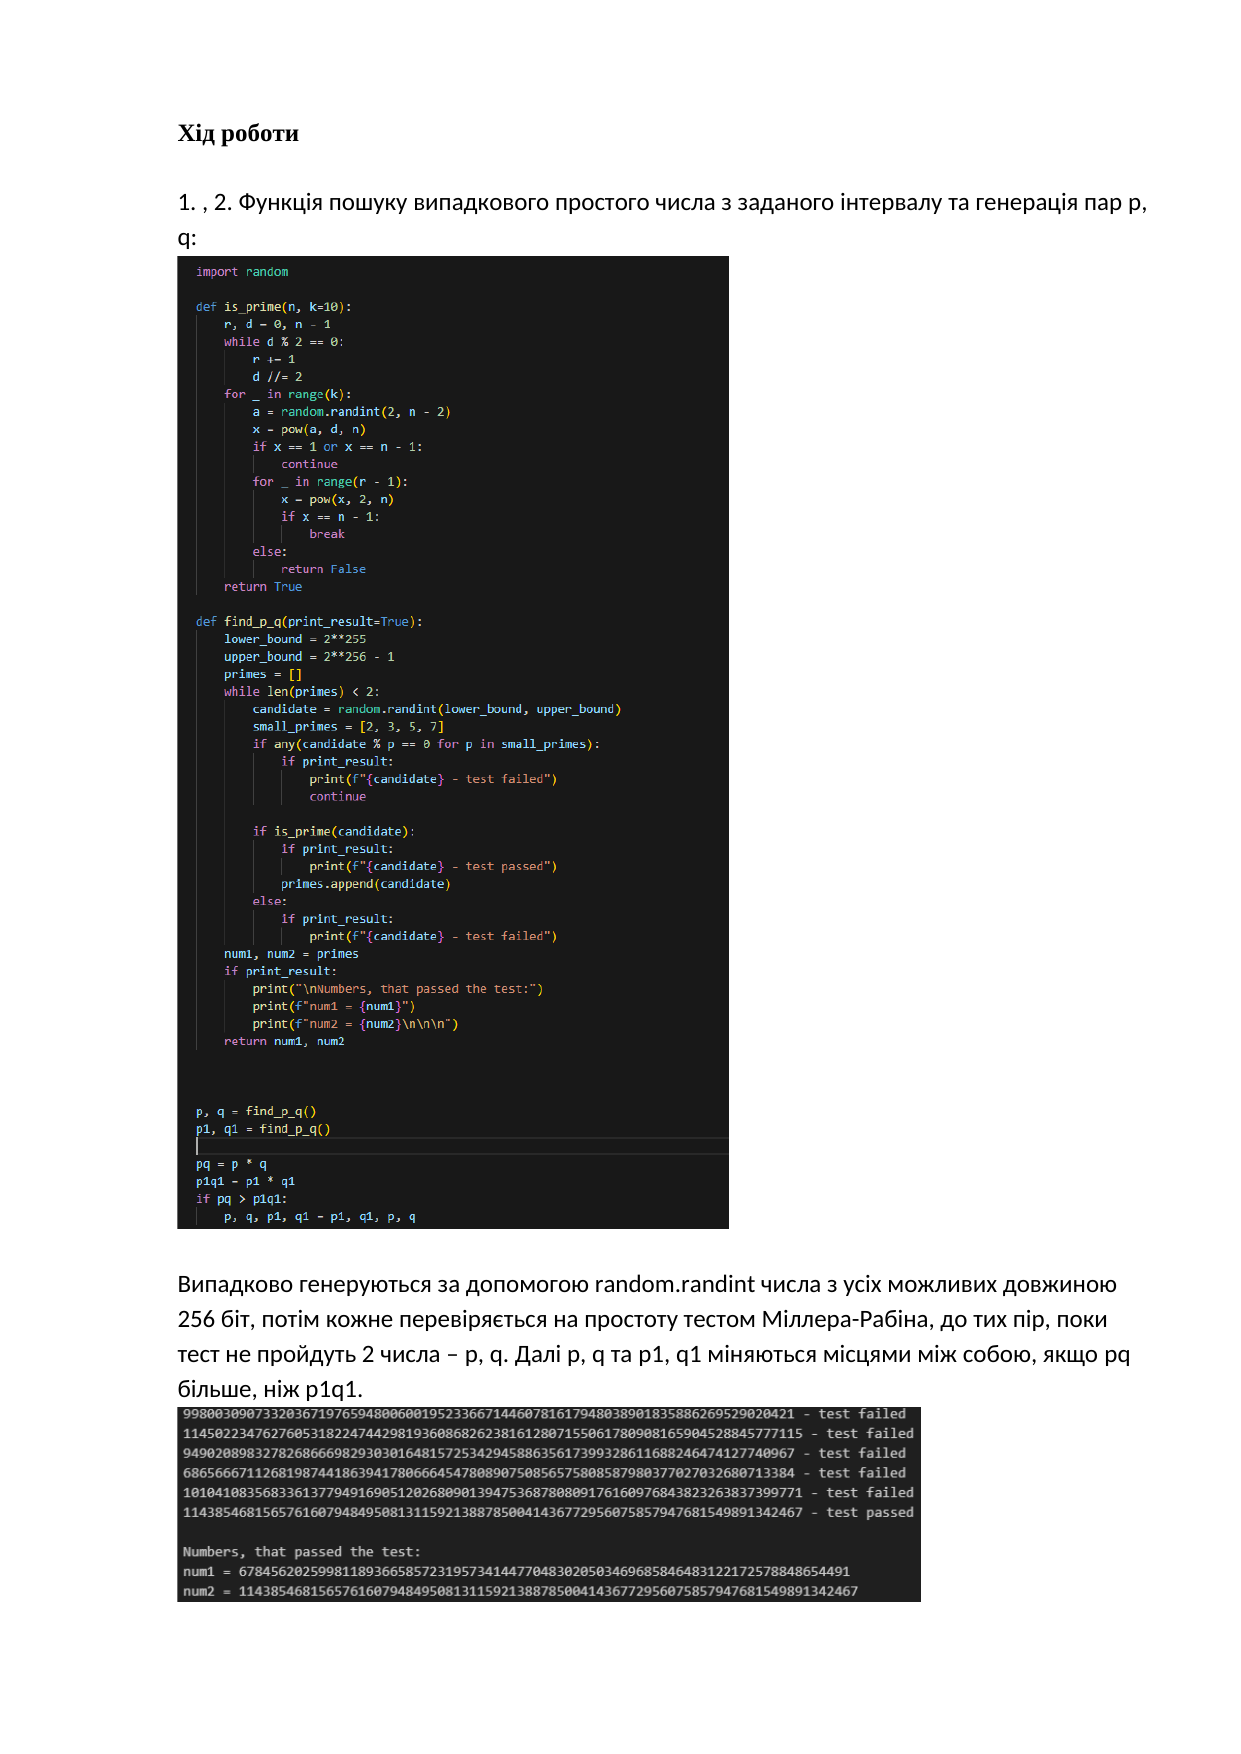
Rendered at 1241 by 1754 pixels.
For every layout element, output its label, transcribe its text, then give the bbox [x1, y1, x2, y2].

text Випадково генеруються за допомогою random.randint числа з усіх можливих довжиною 256 біт, потім кожне перевіряється на простоту тестом Міллера-Рабіна, до тих пір, поки тест не пройдуть 2 числа – p, q. Далі p, q та p1, q1 міняються місцями між собою, якщо pq більше, ніж p1q1. [177, 1268, 1152, 1403]
text Хід роботи [177, 118, 1152, 147]
picture [177, 1407, 921, 1602]
picture [177, 256, 729, 1229]
text 1. , 2. Функція пошуку випадкового простого числа з заданого інтервалу та генерація пар p, q: [177, 186, 1152, 252]
